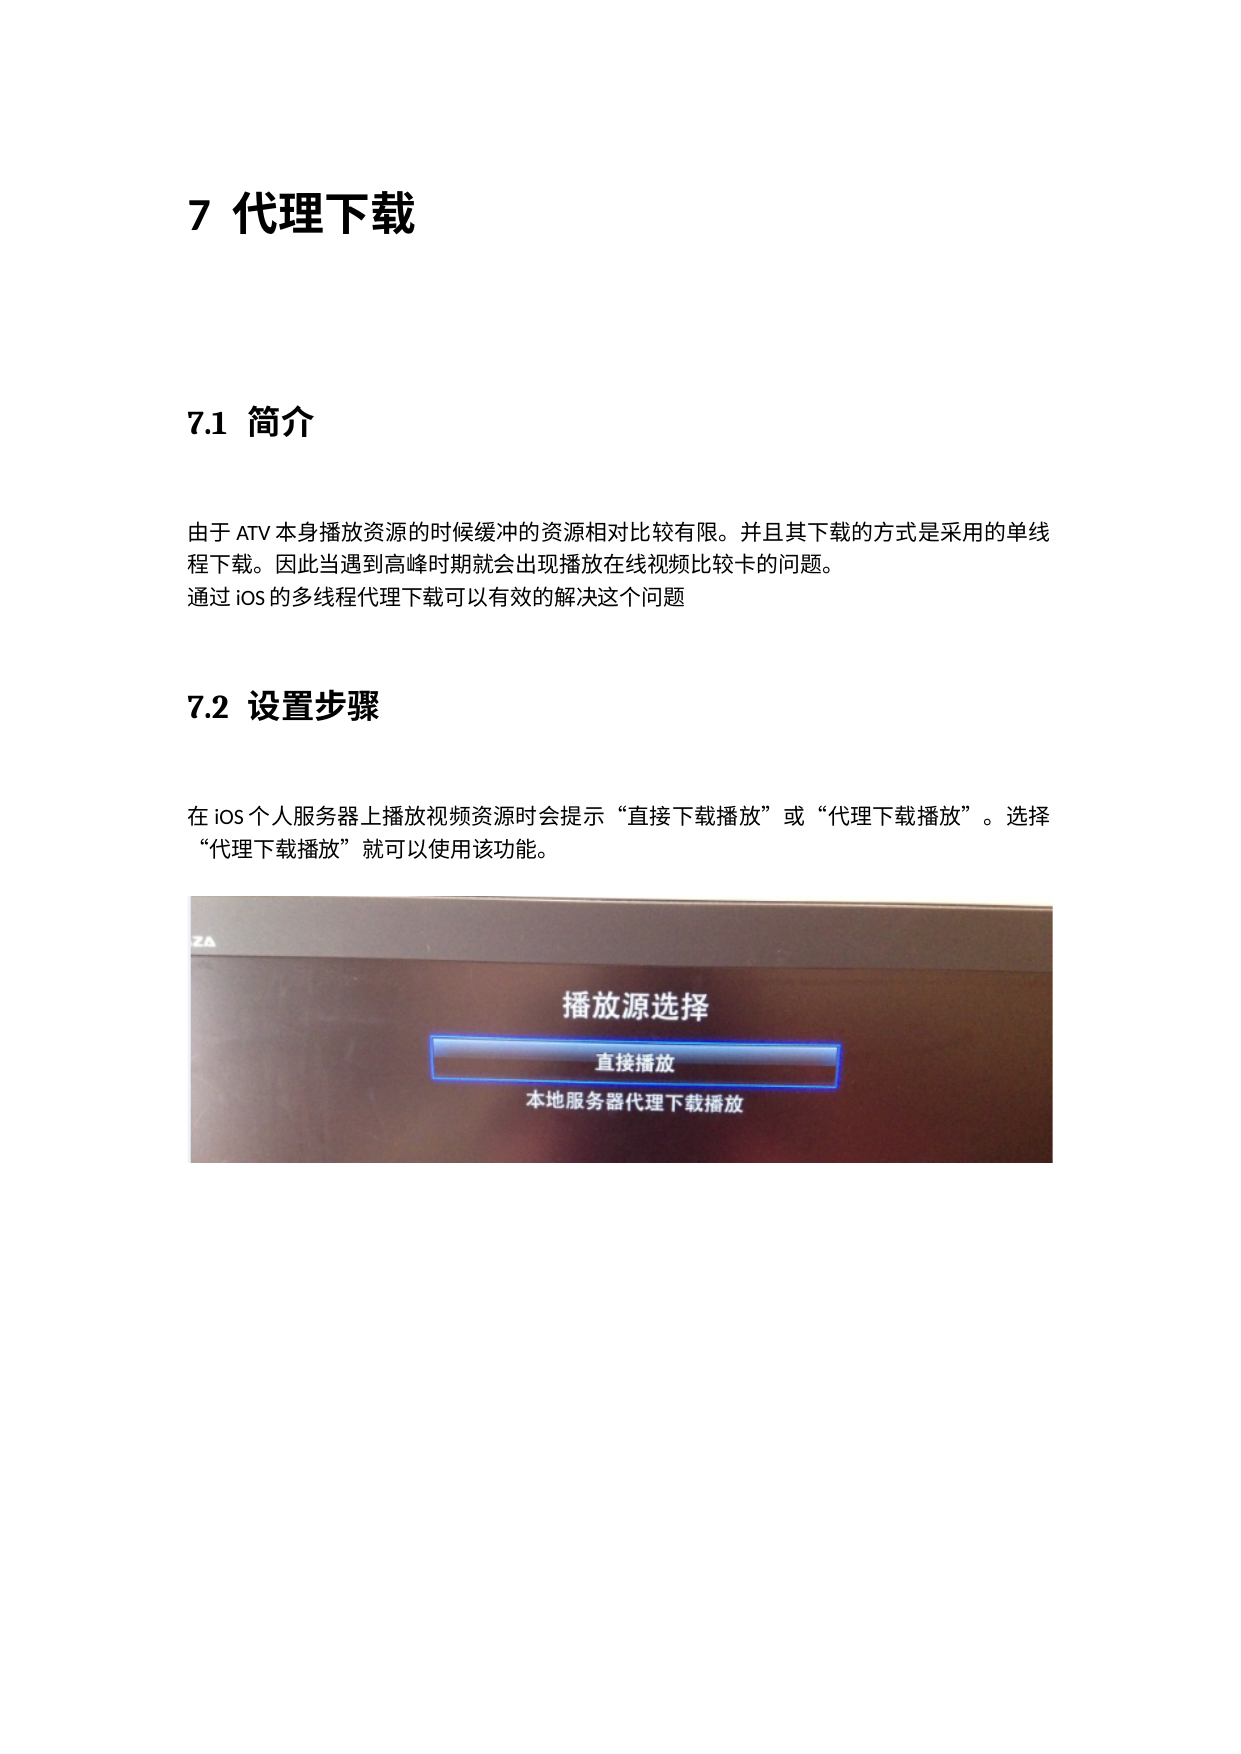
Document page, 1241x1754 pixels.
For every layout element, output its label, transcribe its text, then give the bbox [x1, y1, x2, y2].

subtitle 简介 [187, 387, 1053, 452]
text 通过iOS的多线程代理下载可以有效的解决这个问题 [187, 579, 1053, 612]
subtitle 设置步骤 [187, 672, 1053, 737]
picture [187, 896, 1053, 1163]
subtitle 代理下载 [187, 162, 1053, 259]
text 在iOS个人服务器上播放视频资源时会提示“直接下载播放”或“代理下载播放”。选择“代理下载播放”就可以使用该功能。 [187, 799, 1053, 864]
text 由于ATV本身播放资源的时候缓冲的资源相对比较有限。并且其下载的方式是采用的单线程下载。因此当遇到高峰时期就会出现播放在线视频比较卡的问题。 [187, 514, 1053, 579]
